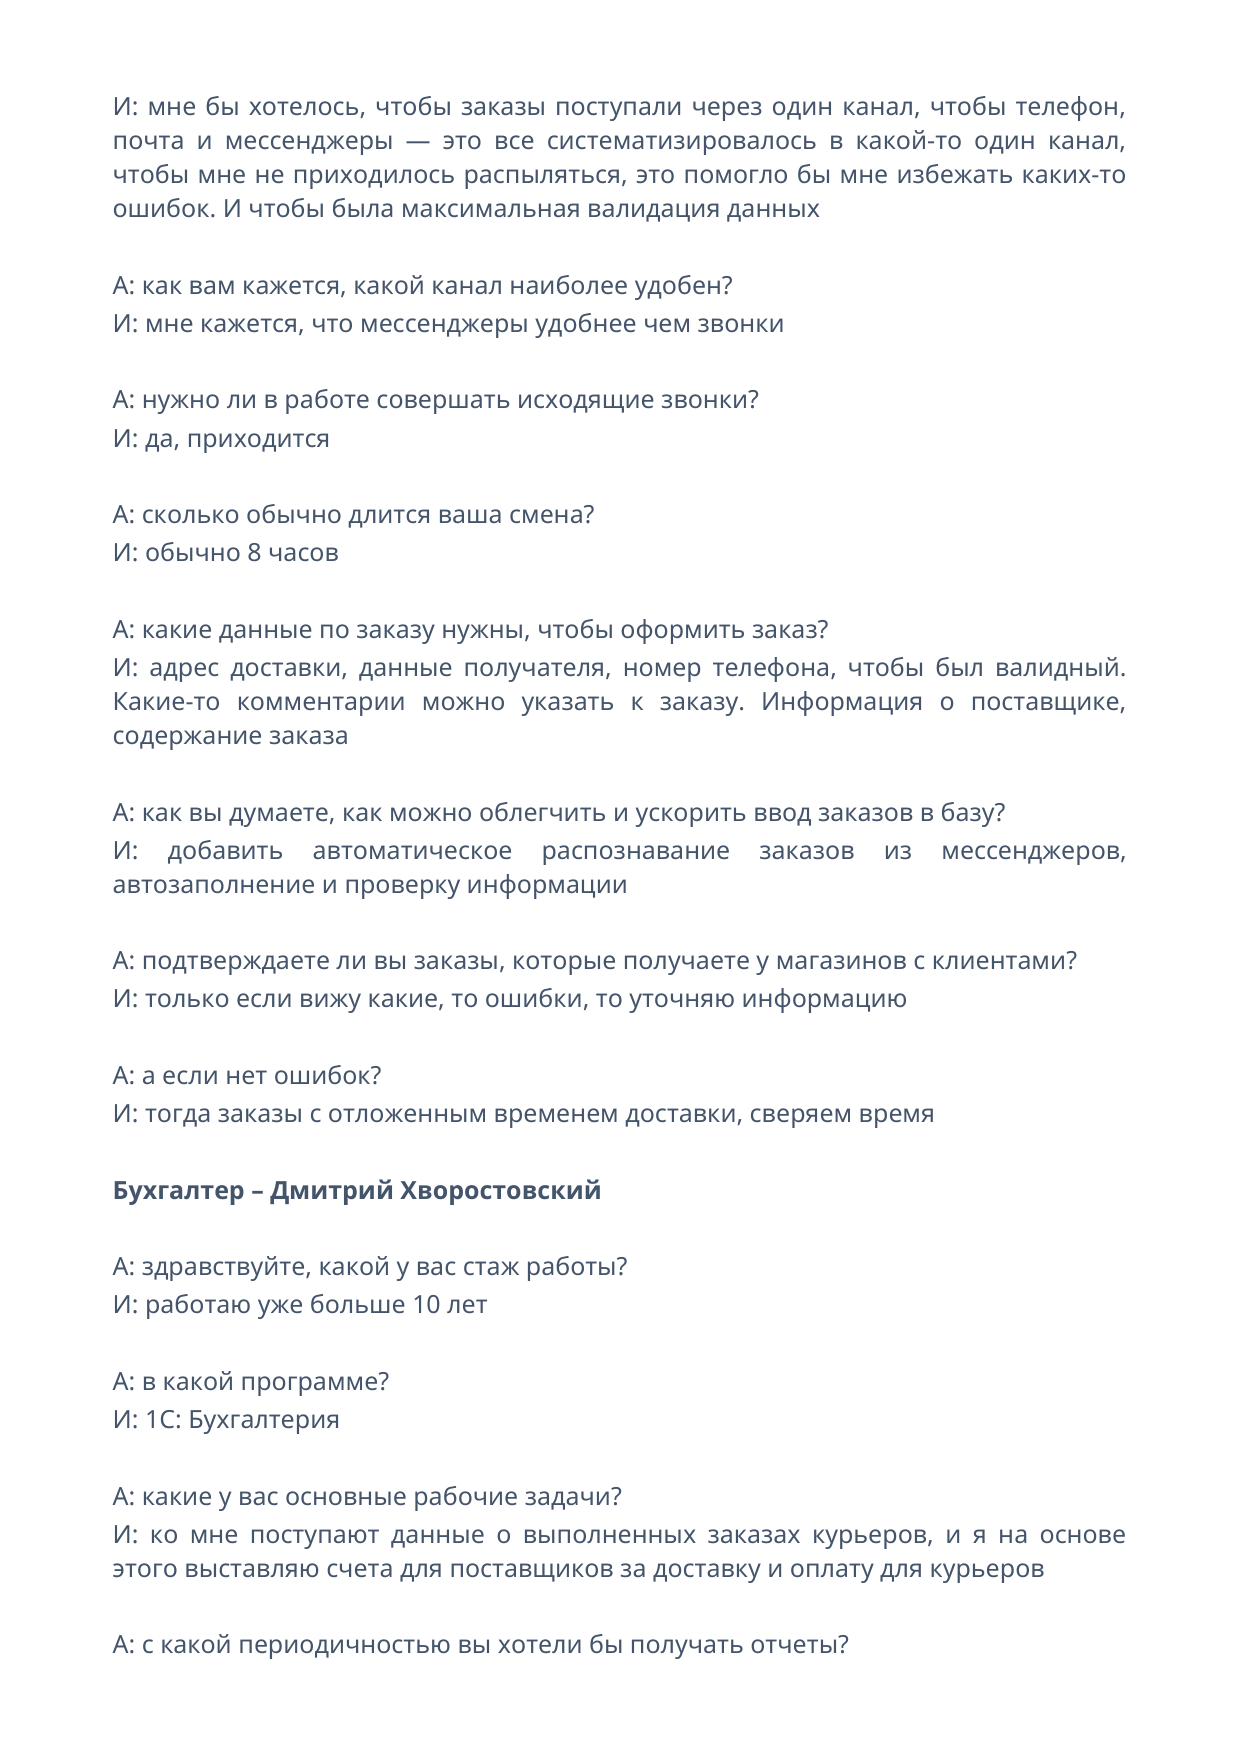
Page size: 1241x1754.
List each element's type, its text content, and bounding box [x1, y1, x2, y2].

text А: нужно ли в работе совершать исходящие звонки? [112, 382, 1128, 416]
text И: обычно 8 часов [112, 535, 1128, 569]
text А: подтверждаете ли вы заказы, которые получаете у магазинов с клиентами? [112, 943, 1128, 977]
text А: какие данные по заказу нужны, чтобы оформить заказ? [112, 611, 1128, 645]
text И: добавить автоматическое распознавание заказов из мессенджеров, автозаполнение и проверку информации [112, 832, 1128, 901]
text И: мне бы хотелось, чтобы заказы поступали через один канал, чтобы телефон, почта и мессенджеры — это все систематизировалось в какой-то один канал, чтобы мне не приходилось распыляться, это помогло бы мне избежать каких-то ошибок. И чтобы была максимальная валидация данных [112, 89, 1128, 225]
text А: какие у вас основные рабочие задачи? [112, 1478, 1128, 1512]
text И: мне кажется, что мессенджеры удобнее чем звонки [112, 306, 1128, 339]
text А: здравствуйте, какой у вас стаж работы? [112, 1249, 1128, 1283]
text И: 1С: Бухгалтерия [112, 1402, 1128, 1436]
text А: как вы думаете, как можно облегчить и ускорить ввод заказов в базу? [112, 794, 1128, 828]
text И: тогда заказы с отложенным временем доставки, сверяем время [112, 1096, 1128, 1130]
text И: только если вижу какие, то ошибки, то уточняю информацию [112, 981, 1128, 1015]
text И: ко мне поступают данные о выполненных заказах курьеров, и я на основе этого выставляю счета для поставщиков за доставку и оплату для курьеров [112, 1516, 1128, 1584]
text И: да, приходится [112, 420, 1128, 454]
text А: как вам кажется, какой канал наиболее удобен? [112, 267, 1128, 301]
text А: сколько обычно длится ваша смена? [112, 497, 1128, 531]
text А: с какой периодичностью вы хотели бы получать отчеты? [112, 1627, 1128, 1661]
text А: а если нет ошибок? [112, 1058, 1128, 1092]
text А: в какой программе? [112, 1363, 1128, 1397]
text И: адрес доставки, данные получателя, номер телефона, чтобы был валидный. Какие-то комментарии можно указать к заказу. Информация о поставщике, содержание заказа [112, 649, 1128, 752]
text И: работаю уже больше 10 лет [112, 1287, 1128, 1321]
text Бухгалтер – Дмитрий Хворостовский [112, 1172, 1128, 1206]
